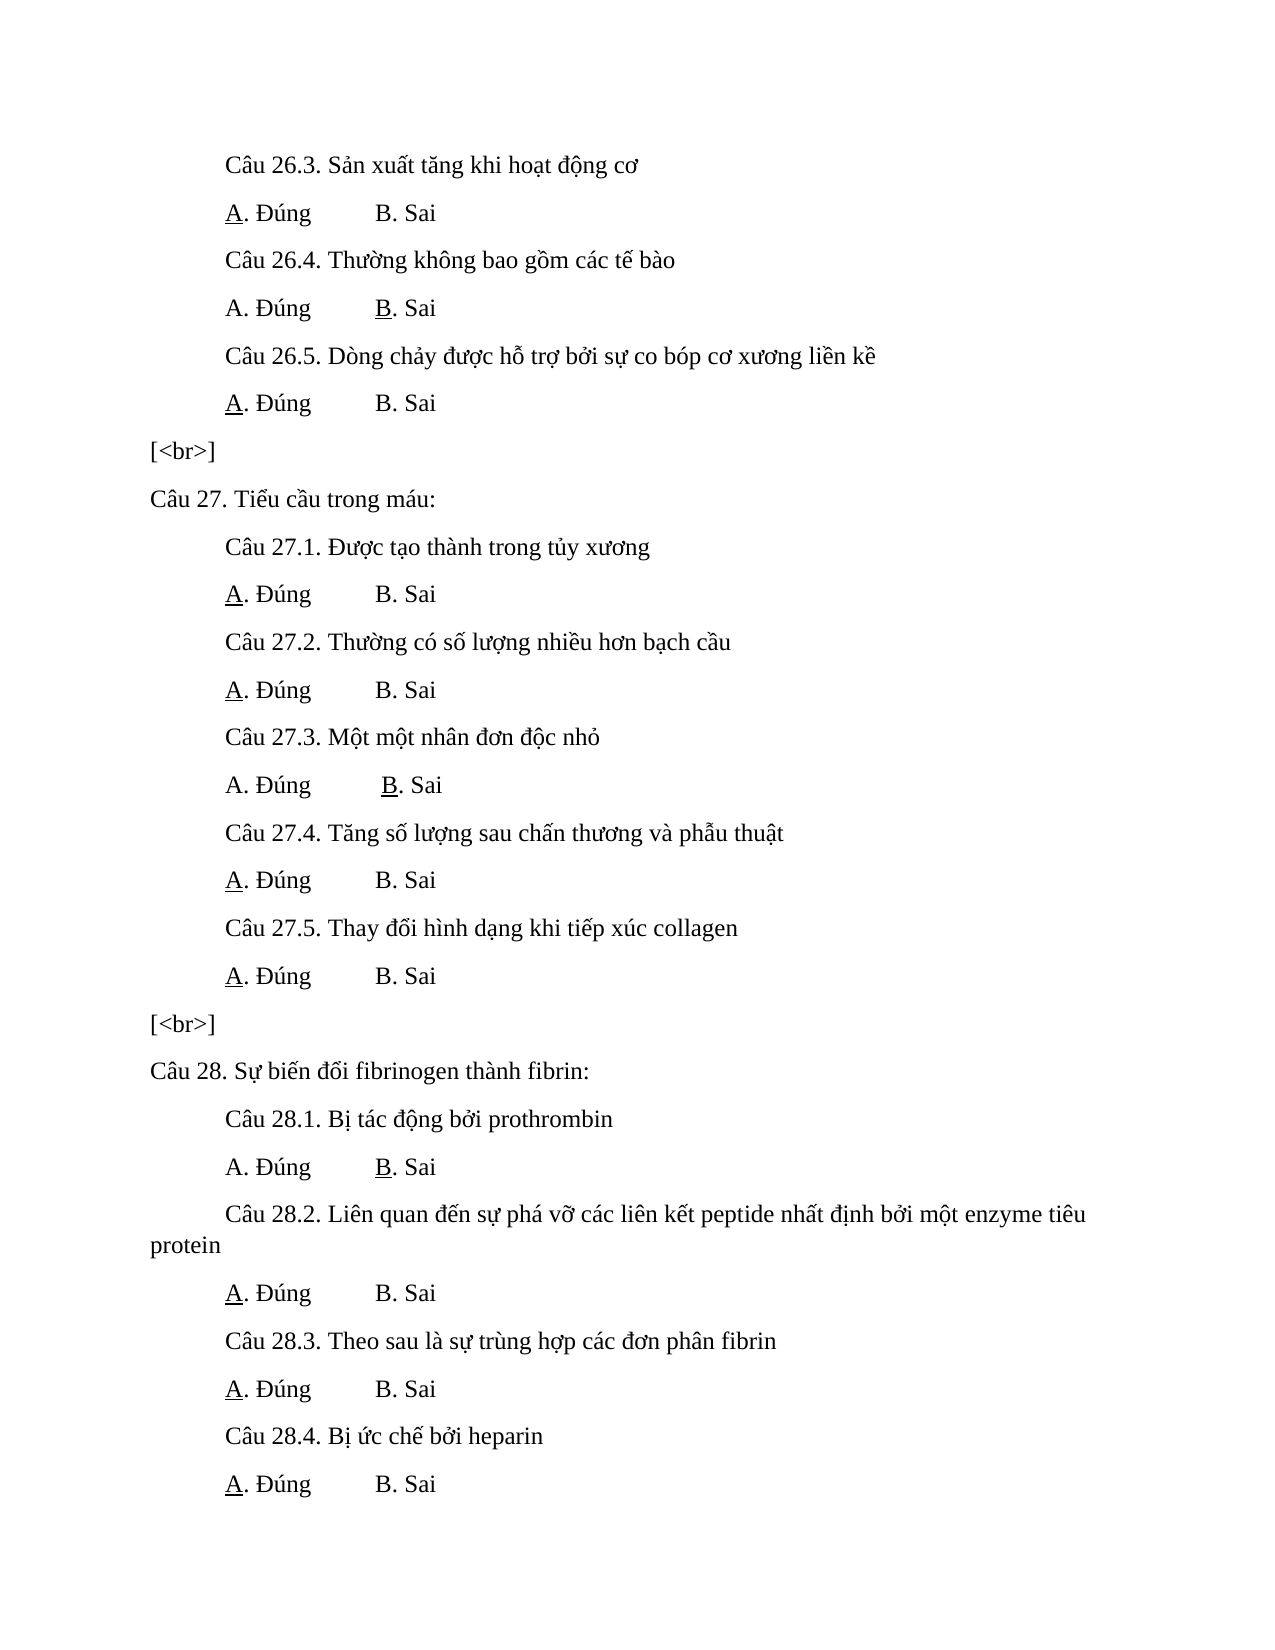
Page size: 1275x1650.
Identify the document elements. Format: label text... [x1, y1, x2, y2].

text Câu 26.4. Thường không bao gồm các tế bào [150, 245, 1125, 274]
text A. Đúng B. Sai [150, 1374, 1125, 1402]
text [<br>] [150, 436, 1125, 465]
text A. Đúng B. Sai [150, 388, 1125, 417]
text Câu 28.3. Theo sau là sự trùng hợp các đơn phân fibrin [150, 1326, 1125, 1355]
text A. Đúng B. Sai [150, 675, 1125, 703]
text Câu 27.5. Thay đổi hình dạng khi tiếp xúc collagen [150, 913, 1125, 942]
text A. Đúng B. Sai [150, 198, 1125, 226]
text Câu 27.3. Một một nhân đơn độc nhỏ [150, 722, 1125, 751]
text A. Đúng B. Sai [150, 961, 1125, 990]
text A. Đúng B. Sai [150, 1278, 1125, 1307]
text Câu 28.4. Bị ức chế bởi heparin [150, 1421, 1125, 1450]
text A. Đúng B. Sai [150, 579, 1125, 608]
text A. Đúng B. Sai [150, 1152, 1125, 1181]
text A. Đúng B. Sai [150, 1469, 1125, 1498]
text Câu 27.2. Thường có số lượng nhiều hơn bạch cầu [150, 627, 1125, 656]
text Câu 26.3. Sản xuất tăng khi hoạt động cơ [150, 150, 1125, 179]
text Câu 26.5. Dòng chảy được hỗ trợ bởi sự co bóp cơ xương liền kề [150, 341, 1125, 369]
text A. Đúng B. Sai [150, 293, 1125, 322]
text [<br>] [150, 1009, 1125, 1037]
text Câu 27. Tiểu cầu trong máu: [150, 484, 1125, 513]
text Câu 28.2. Liên quan đến sự phá vỡ các liên kết peptide nhất định bởi một enzyme tiêu protein [150, 1199, 1125, 1259]
text Câu 27.1. Được tạo thành trong tủy xương [150, 532, 1125, 560]
text Câu 28. Sự biến đổi fibrinogen thành fibrin: [150, 1056, 1125, 1085]
text Câu 27.4. Tăng số lượng sau chấn thương và phẫu thuật [150, 818, 1125, 847]
text A. Đúng B. Sai [150, 866, 1125, 894]
text A. Đúng B. Sai [150, 770, 1125, 799]
text Câu 28.1. Bị tác động bởi prothrombin [150, 1104, 1125, 1133]
